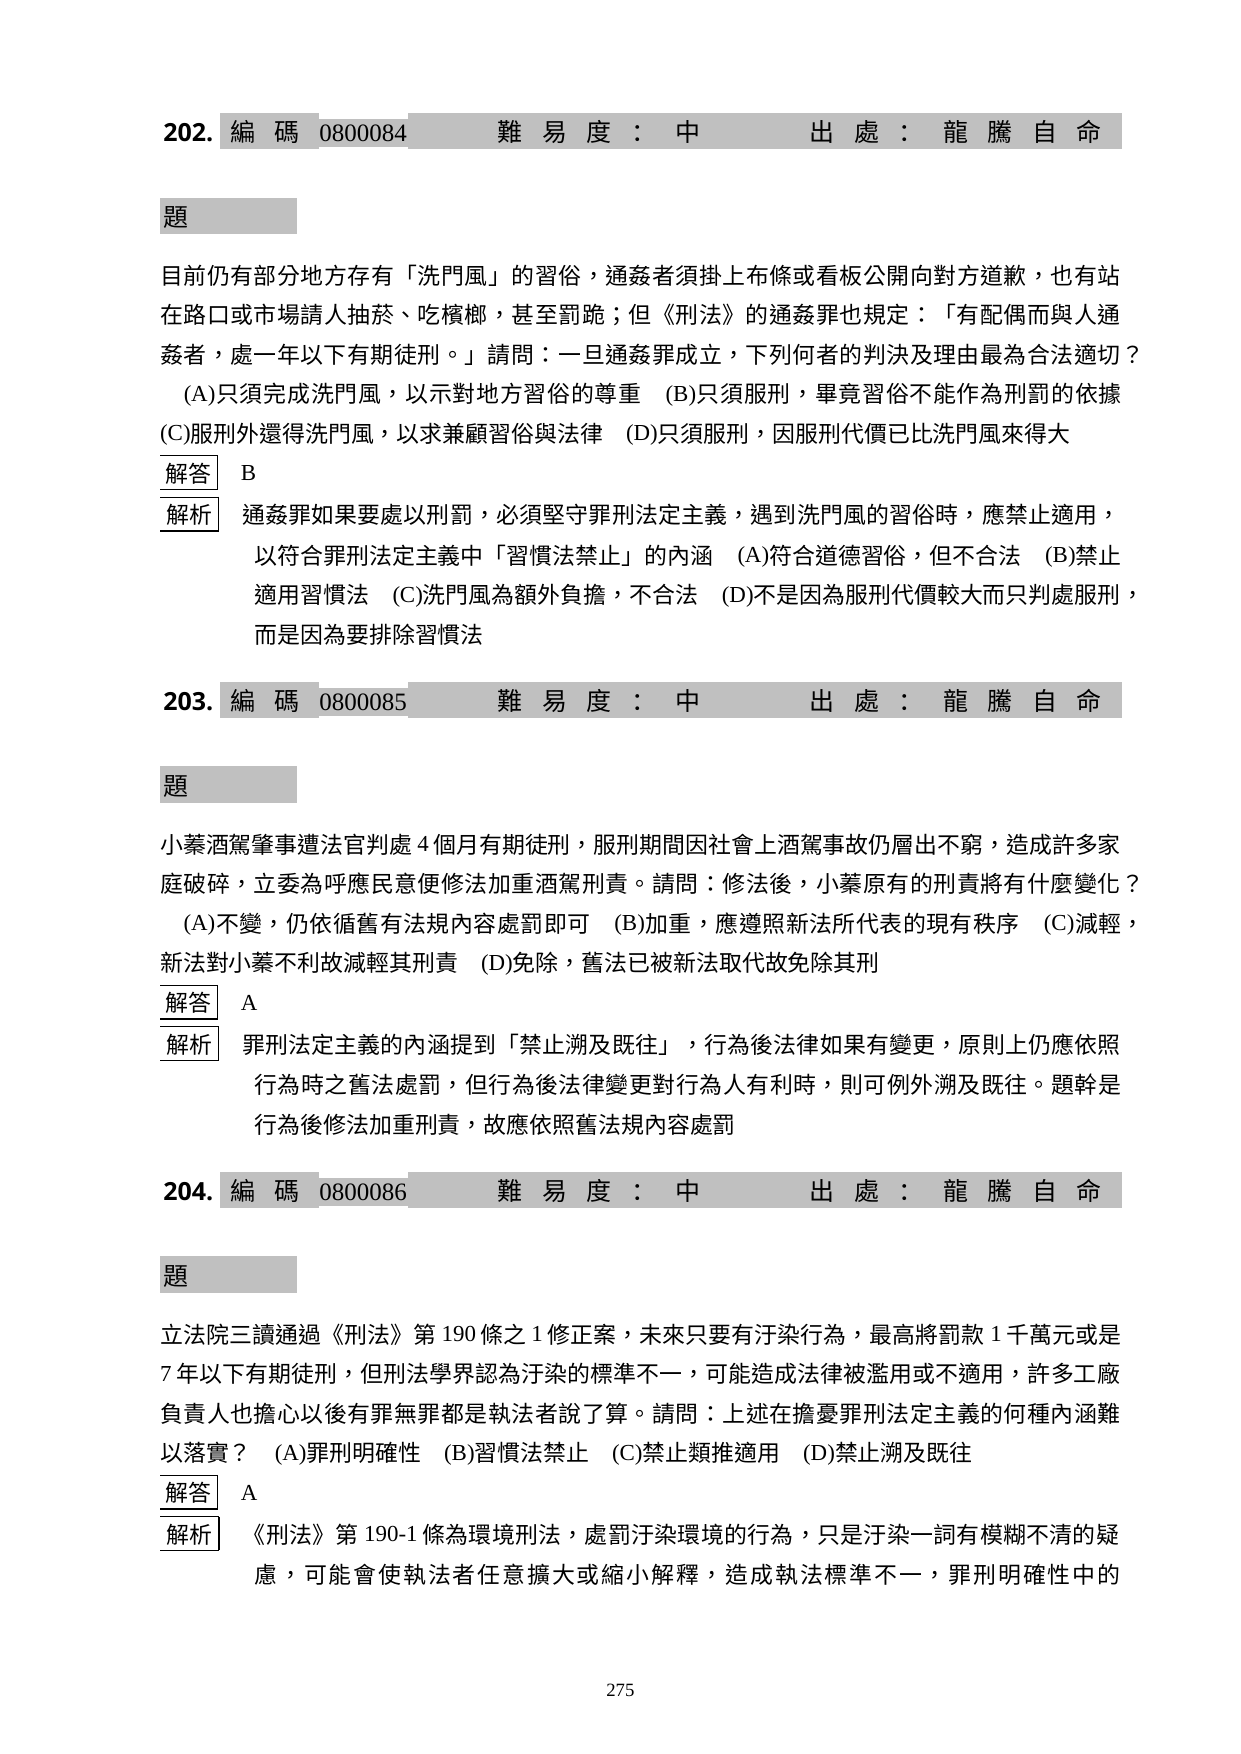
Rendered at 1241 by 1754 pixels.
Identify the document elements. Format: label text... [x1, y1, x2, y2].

text 解答 A [218, 1475, 1122, 1509]
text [160, 1516, 1122, 1590]
text 解析 通姦罪如果要處以刑罰，必須堅守罪刑法定主義，遇到洗門風的習俗時，應禁止適用，以符合罪刑法定主義中「習慣法禁止」的內涵 (A)符合道德習俗，但不合法 (B)禁止適用習慣法 (C)洗門風為額外負擔，不合法 (D)不是因為服刑代價較大而只判處服刑，而是因為要排除習慣法 [160, 497, 1122, 650]
text 目前仍有部分地方存有「洗門風」的習俗，通姦者須掛上布條或看板公開向對方道歉，也有站在路口或市場請人抽菸、吃檳榔，甚至罰跪；但《刑法》的通姦罪也規定：「有配偶而與人通姦者，處一年以下有期徒刑。」請問：一旦通姦罪成立，下列何者的判決及理由最為合法適切？ (A)只須完成洗門風，以示對地方習俗的尊重 (B)只須服刑，畢竟習俗不能作為刑罰的依據 (C)服刑外還得洗門風，以求兼顧習俗與法律 (D)只須服刑，因服刑代價已比洗門風來得大 [160, 258, 1122, 449]
text 解答 A [160, 1476, 217, 1508]
text 解析 罪刑法定主義的內涵提到「禁止溯及既往」，行為後法律如果有變更，原則上仍應依照行為時之舊法處罰，但行為後法律變更對行為人有利時，則可例外溯及既往。題幹是行為後修法加重刑責，故應依照舊法規內容處罰 [160, 1026, 1122, 1140]
text 立法院三讀通過《刑法》第190條之1修正案，未來只要有汙染行為，最高將罰款1千萬元或是7年以下有期徒刑，但刑法學界認為汙染的標準不一，可能造成法律被濫用或不適用，許多工廠負責人也擔心以後有罪無罪都是執法者說了算。請問：上述在擔憂罪刑法定主義的何種內涵難以落實？ (A)罪刑明確性 (B)習慣法禁止 (C)禁止類推適用 (D)禁止溯及既往 [160, 1317, 1122, 1468]
list 編碼0800085 難易度：中 出處：龍騰自命題 [160, 664, 1122, 820]
text 解答 B [160, 456, 217, 489]
text 解答 A [160, 986, 217, 1018]
text 小蓁酒駕肇事遭法官判處4個月有期徒刑，服刑期間因社會上酒駕事故仍層出不窮，造成許多家庭破碎，立委為呼應民意便修法加重酒駕刑責。請問：修法後，小蓁原有的刑責將有什麼變化？ (A)不變，仍依循舊有法規內容處罰即可 (B)加重，應遵照新法所代表的現有秩序 (C)減輕，新法對小蓁不利故減輕其刑責 (D)免除，舊法已被新法取代故免除其刑 [160, 827, 1122, 978]
list 編碼0800086 難易度：中 出處：龍騰自命題 [160, 1154, 1122, 1310]
list 編碼0800084 難易度：中 出處：龍騰自命題 [160, 96, 1122, 251]
text 解答 B [218, 455, 1122, 490]
text 解答 A [218, 985, 1122, 1019]
